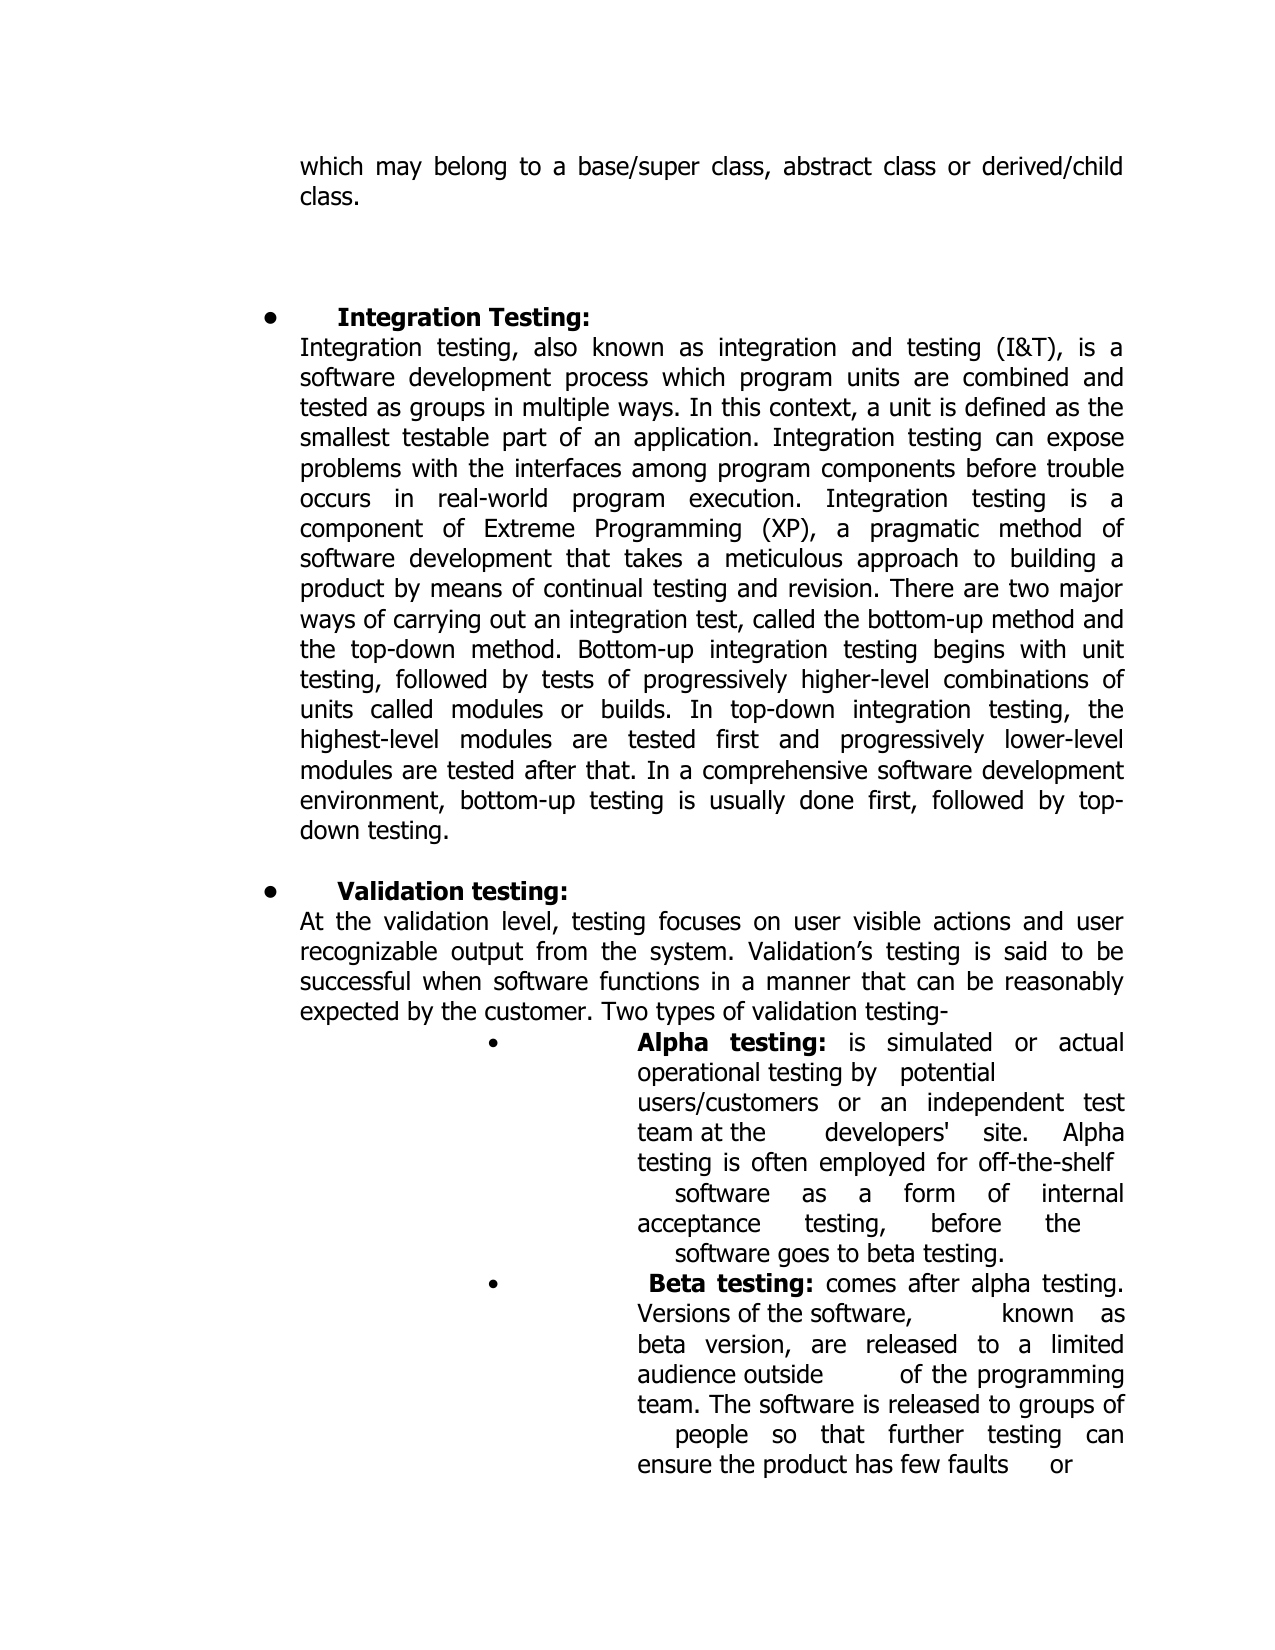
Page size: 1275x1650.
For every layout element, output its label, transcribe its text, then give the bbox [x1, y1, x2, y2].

text Integration testing, also known as integration and testing (I&T), is a software development process which program units are combined and tested as groups in multiple ways. In this context, a unit is defined as the smallest testable part of an application. Integration testing can expose problems with the interfaces among program components before trouble occurs in real-world program execution. Integration testing is a component of Extreme Programming (XP), a pragmatic method of software development that takes a meticulous approach to building a product by means of continual testing and revision. There are two major ways of carrying out an integration test, called the bottom-up method and the top-down method. Bottom-up integration testing begins with unit testing, followed by tests of progressively higher-level combinations of units called modules or builds. In top-down integration testing, the highest-level modules are tested first and progressively lower-level modules are tested after that. In a comprehensive software development environment, bottom-up testing is usually done first, followed by top-down testing. [300, 331, 1125, 845]
text At the validation level, testing focuses on user visible actions and user recognizable output from the system. Validation’s testing is said to be successful when software functions in a manner that can be reasonably expected by the customer. Two types of validation testing- [300, 905, 1125, 1026]
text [300, 150, 1125, 210]
list Integration Testing: [262, 301, 1125, 331]
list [487, 1268, 1125, 1479]
list Validation testing: [262, 875, 1125, 905]
list Alpha testing: is simulated or actual operational testing by potential users/customers or an independent test team at the developers' site. Alpha testing is often employed for off-the-shelf software as a form of internal acceptance testing, before the software goes to beta testing. [487, 1026, 1125, 1268]
